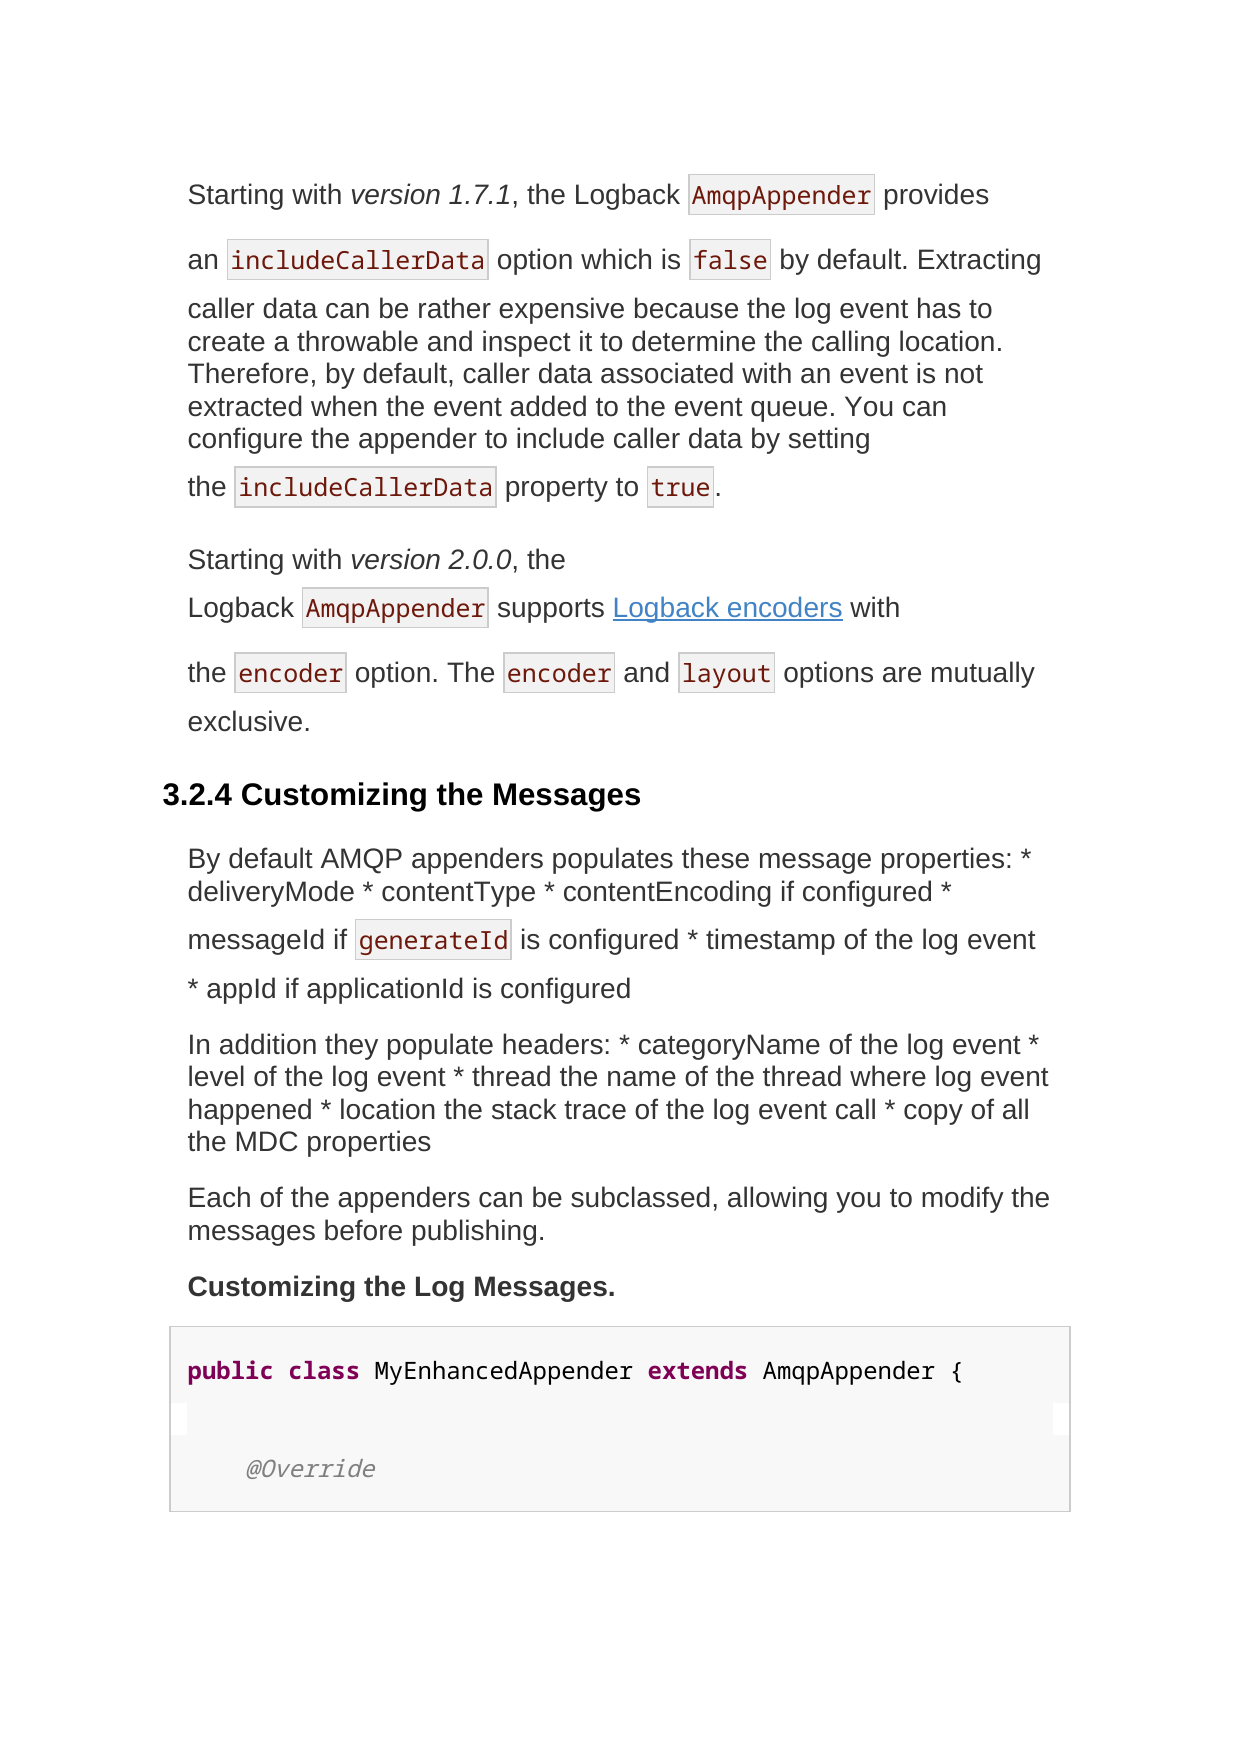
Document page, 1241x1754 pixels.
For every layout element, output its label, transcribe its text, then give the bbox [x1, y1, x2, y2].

text In addition they populate headers: * categoryName of the log event * level of the log event * thread the name of the thread where log event happened * location the stack trace of the log event call * copy of all the MDC properties [187, 1028, 1053, 1158]
text Each of the appenders can be subclassed, allowing you to modify the messages before publishing. [187, 1181, 1053, 1246]
text By default AMQP appenders populates these message properties: * deliveryMode * contentType * contentEncoding if configured * messageId if generateId is configured * timestamp of the log event * appId if applicationId is configured [187, 842, 1053, 1004]
text @Override [171, 1423, 1069, 1511]
text public class MyEnhancedAppender extends AmqpAppender { [171, 1327, 1069, 1403]
text 3.2.4 Customizing the Messages [162, 761, 1053, 826]
text Starting with version 2.0.0, the Logback AmqpAppender supports Logback encoders with the encoder option. The encoder and layout options are mutually exclusive. [187, 543, 1053, 738]
text Starting with version 1.7.1, the Logback AmqpAppender provides an includeCallerData option which is false by default. Extracting caller data can be rather expensive because the log event has to create a throwable and inspect it to determine the calling location. Therefore, by default, caller data associated with an event is not extracted when the event added to the event queue. You can configure the appender to include caller data by setting the includeCallerData property to true. [187, 162, 1053, 519]
text Customizing the Log Messages. [187, 1270, 1053, 1302]
